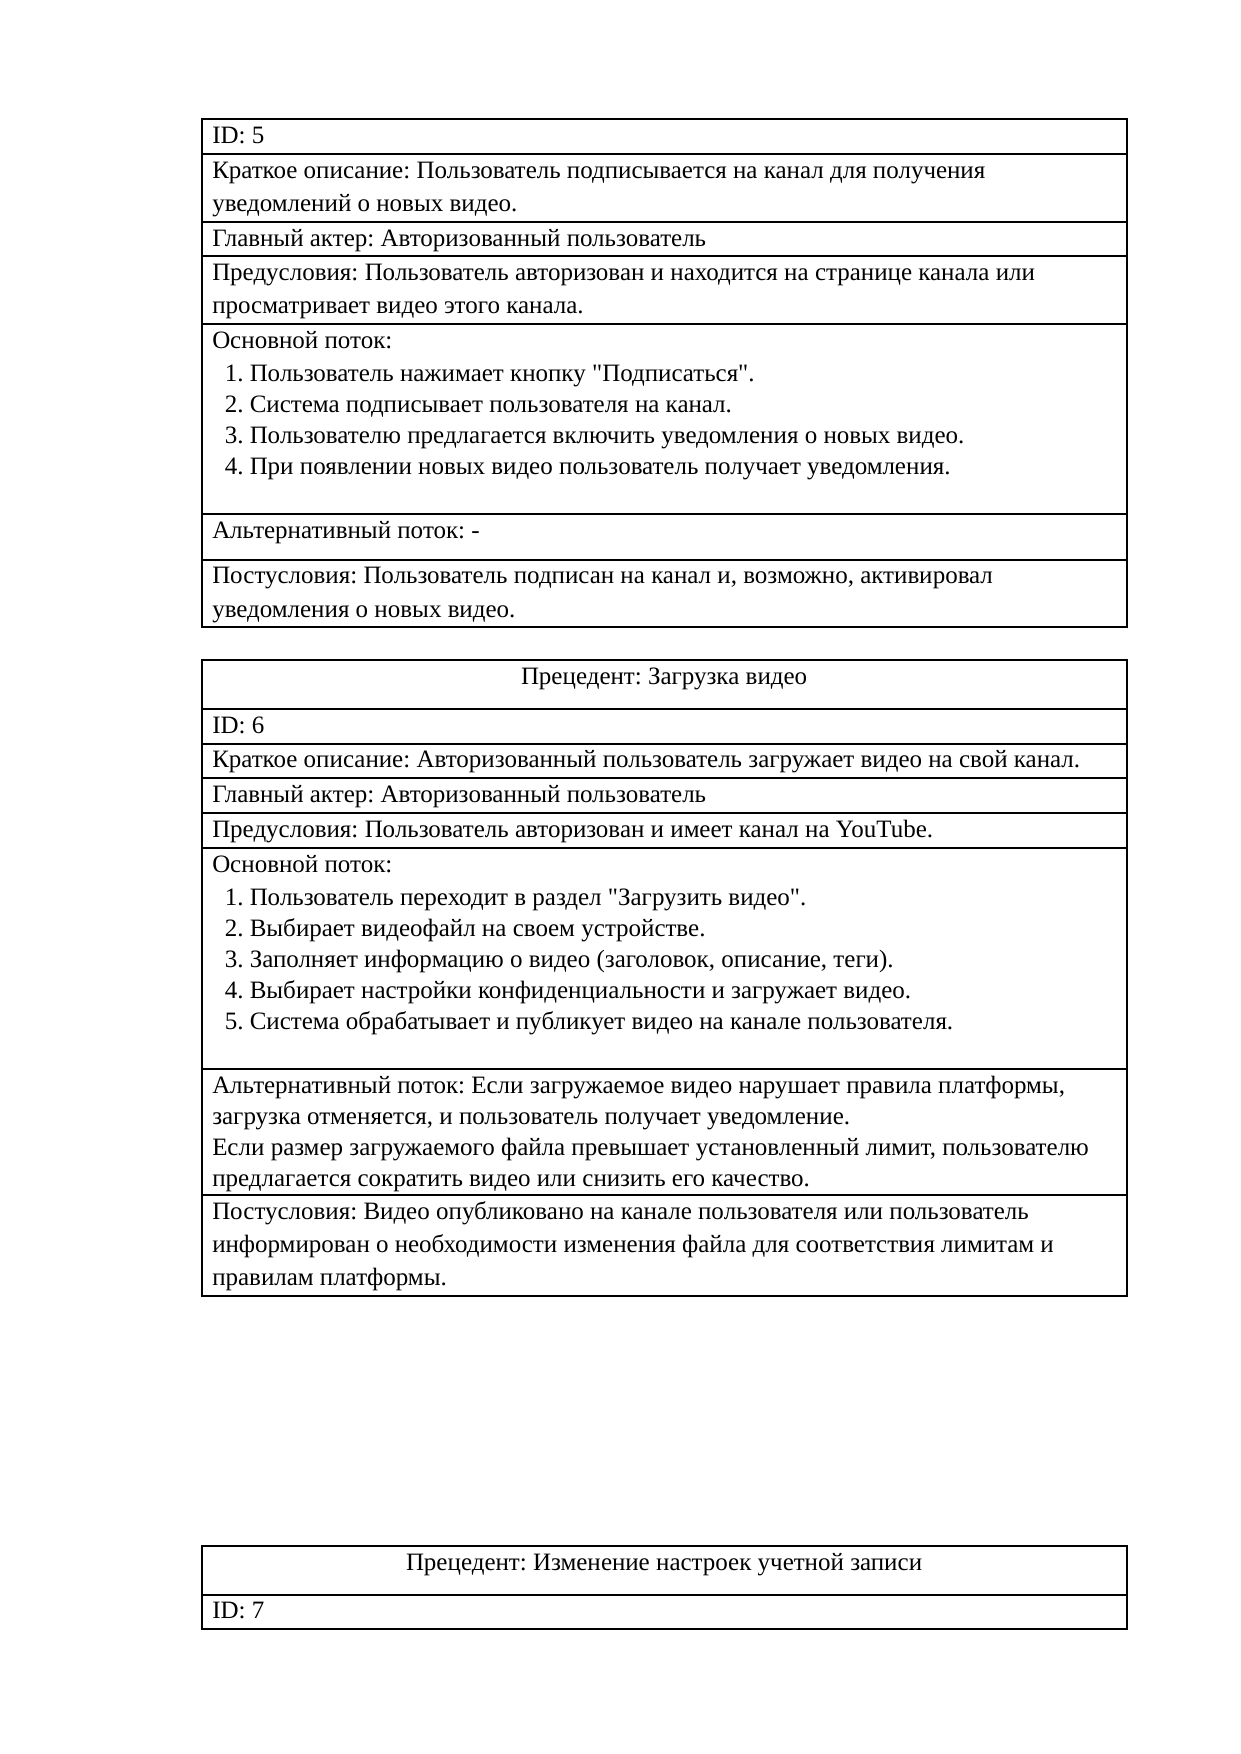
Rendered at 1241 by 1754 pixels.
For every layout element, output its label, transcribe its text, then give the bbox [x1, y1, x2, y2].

table_cell Краткое описание: Пользователь подписывается на канал для получения уведомлений о новых видео. [203, 155, 1126, 221]
table_cell ID: 5 [203, 120, 1126, 153]
table_header Прецедент: Загрузка видео [203, 661, 1126, 708]
table_cell Предусловия: Пользователь авторизован и находится на странице канала или просматривает видео этого канала. [203, 257, 1126, 323]
table_cell Основной поток: 1. Пользователь нажимает кнопку "Подписаться". 2. Система подписывает пользователя на канал. 3. Пользователю предлагается включить уведомления о новых видео. 4. При появлении новых видео пользователь получает уведомления. [203, 325, 1126, 513]
table_cell Краткое описание: Авторизованный пользователь загружает видео на свой канал. [203, 745, 1126, 777]
table_cell Основной поток: 1. Пользователь переходит в раздел "Загрузить видео". 2. Выбирает видеофайл на своем устройстве. 3. Заполняет информацию о видео (заголовок, описание, теги). 4. Выбирает настройки конфиденциальности и загружает видео. 5. Система обрабатывает и публикует видео на канале пользователя. [203, 849, 1126, 1068]
table_cell ID: 7 [203, 1596, 1126, 1628]
table_cell Постусловия: Пользователь подписан на канал и, возможно, активировал уведомления о новых видео. [203, 561, 1126, 626]
table_header Прецедент: Изменение настроек учетной записи [203, 1547, 1126, 1593]
table_cell Альтернативный поток: - [203, 515, 1126, 558]
table_cell Предусловия: Пользователь авторизован и имеет канал на YouTube. [203, 814, 1126, 847]
table_cell Главный актер: Авторизованный пользователь [203, 223, 1126, 255]
table_cell Главный актер: Авторизованный пользователь [203, 779, 1126, 812]
table_cell Альтернативный поток: Если загружаемое видео нарушает правила платформы, загрузка отменяется, и пользователь получает уведомление. Если размер загружаемого файла превышает установленный лимит, пользователю предлагается сократить видео или снизить его качество. [203, 1070, 1126, 1194]
table_cell ID: 6 [203, 710, 1126, 742]
table_cell Постусловия: Видео опубликовано на канале пользователя или пользователь информирован о необходимости изменения файла для соответствия лимитам и правилам платформы. [203, 1196, 1126, 1295]
